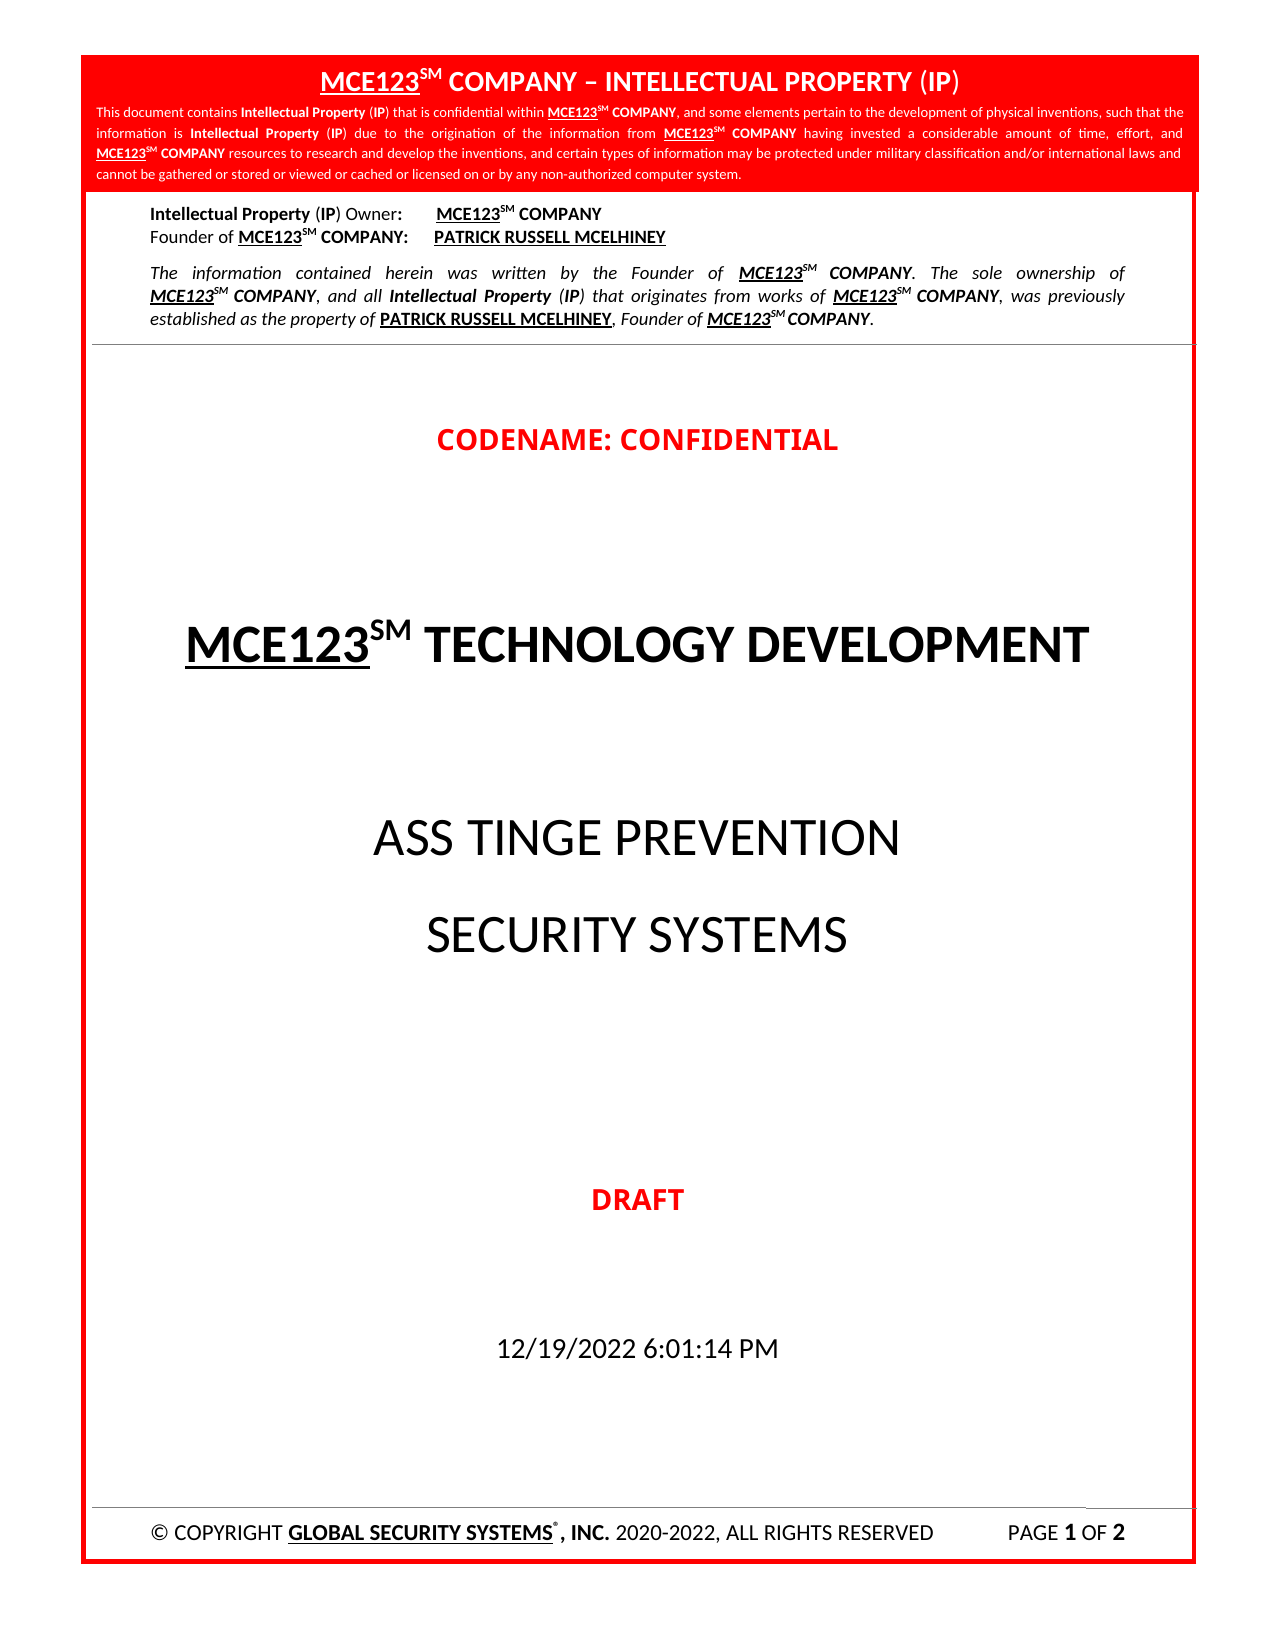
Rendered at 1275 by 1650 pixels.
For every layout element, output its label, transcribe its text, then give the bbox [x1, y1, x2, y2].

text ASS TINGE PREVENTION [150, 803, 1125, 869]
text DRAFT [150, 1179, 1125, 1218]
text 12/19/2022 6:01:14 PM [150, 1330, 1125, 1366]
text CODENAME: CONFIDENTIAL [150, 419, 1125, 459]
text SECURITY SYSTEMS [150, 900, 1125, 966]
text MCE123SM TECHNOLOGY DEVELOPMENT [150, 609, 1125, 676]
